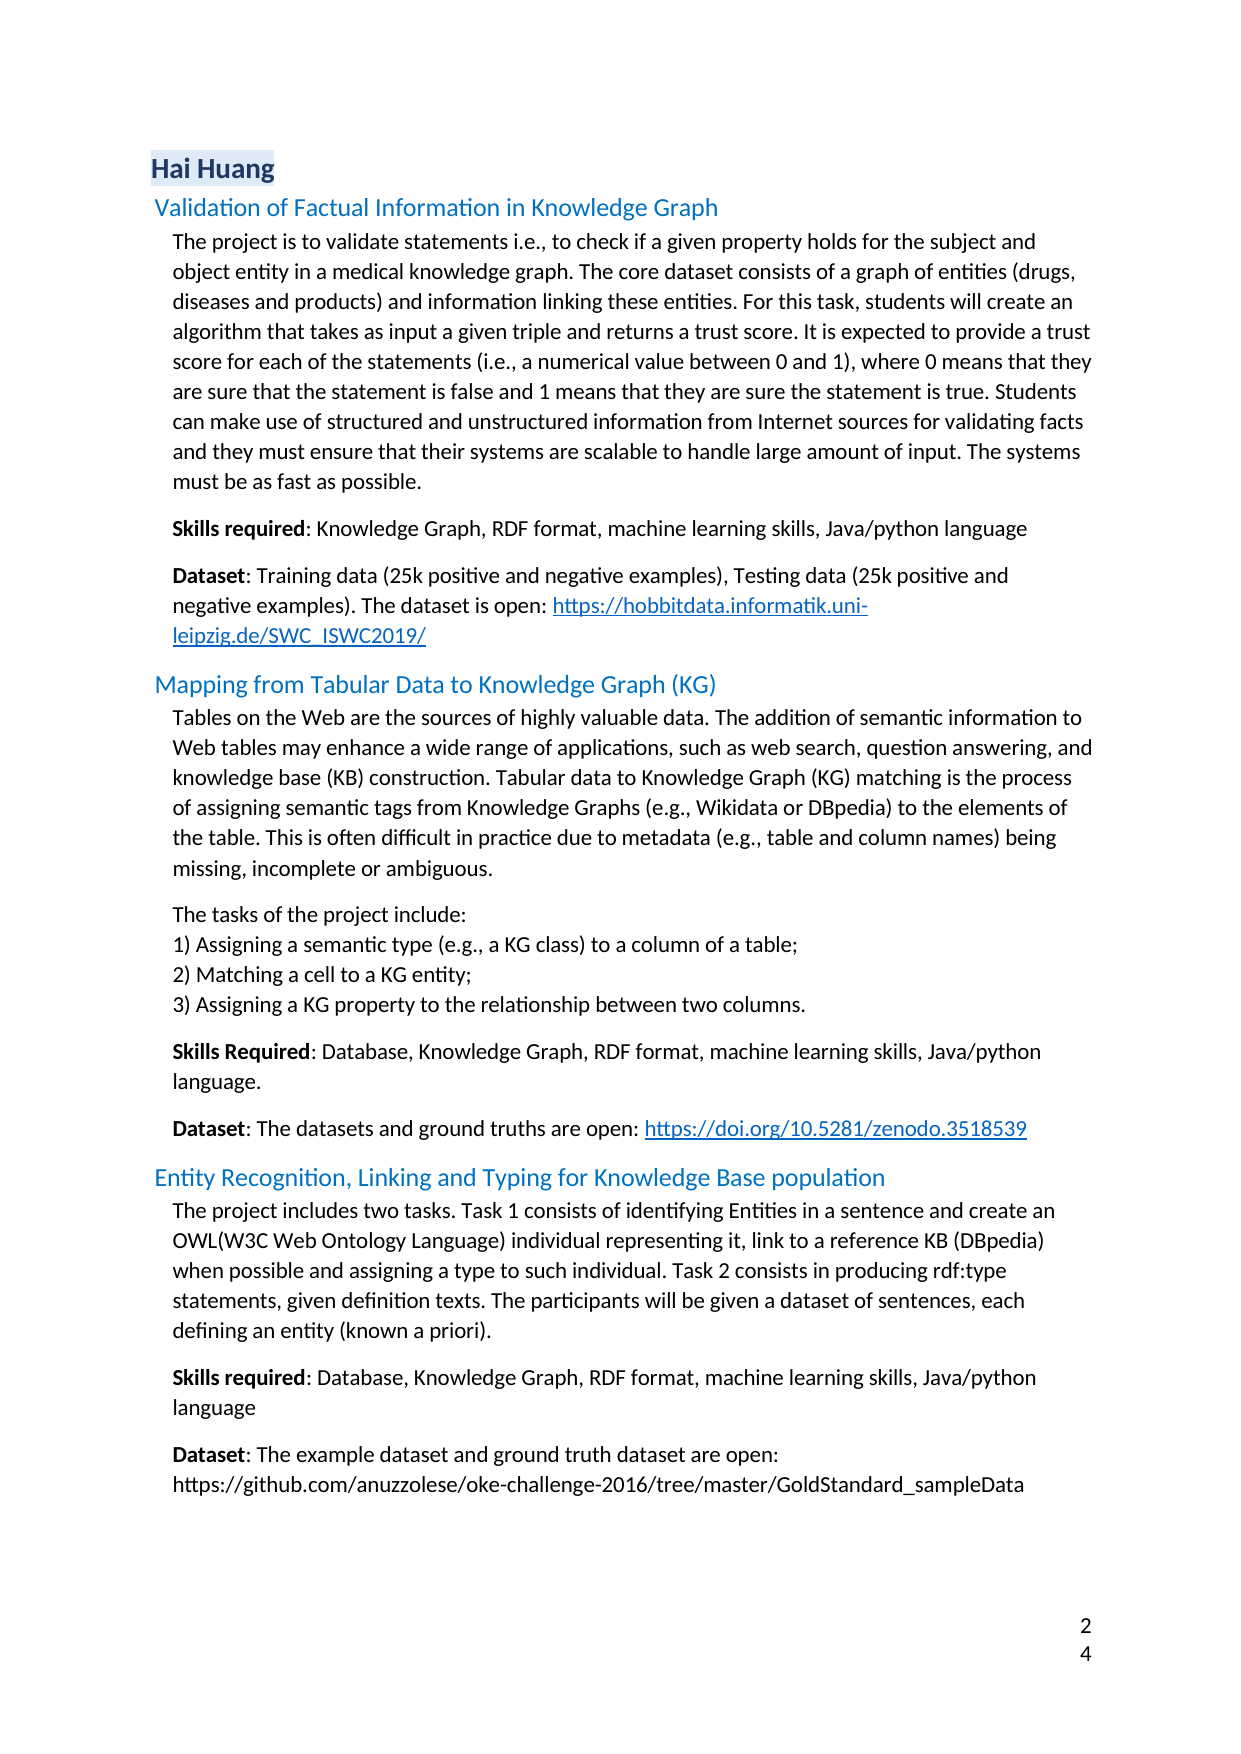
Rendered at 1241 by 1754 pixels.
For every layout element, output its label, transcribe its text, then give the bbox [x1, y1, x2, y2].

text Entity Recognition, Linking and Typing for Knowledge Base population [154, 1160, 921, 1193]
text Skills required: Knowledge Graph, RDF format, machine learning skills, Java/python language [172, 514, 1037, 542]
text diseases and products) and information linking these entities. For this task, students will create an [172, 287, 1084, 315]
text 24 [1080, 1611, 1103, 1667]
text are sure that the statement is false and 1 means that they are sure the statement is true. Students [172, 377, 1087, 405]
text Skills Required: Database, Knowledge Graph, RDF format, machine learning skills, Java/python [172, 1037, 1050, 1065]
text OWL(W3C Web Ontology Language) individual representing it, link to a reference KB (DBpedia) [172, 1226, 1054, 1254]
text Validation of Factual Information in Knowledge Graph [154, 190, 745, 223]
text and they must ensure that their systems are scalable to handle large amount of input. The systems [172, 437, 1091, 465]
text when possible and assigning a type to such individual. Task 2 consists in producing rdf:type [172, 1257, 1017, 1284]
text 3) Assigning a KG property to the relationship between two columns. [172, 990, 813, 1018]
text The project is to validate statements i.e., to check if a given property holds for the subject and [172, 227, 1046, 255]
text can make use of structured and unstructured information from Internet sources for validating facts [172, 407, 1094, 435]
text Web tables may enhance a wide range of applications, such as web search, question answering, and [172, 733, 1102, 761]
text Mapping from Tabular Data to Knowledge Graph (KG) [154, 667, 743, 700]
text language [172, 1393, 256, 1421]
text Skills required: Database, Knowledge Graph, RDF format, machine learning skills, Java/python [172, 1363, 1046, 1391]
text Dataset: Training data (25k positive and negative examples), Testing data (25k positive and [172, 561, 1018, 589]
text The project includes two tasks. Task 1 consists of identifying Entities in a sentence and create an [172, 1196, 1066, 1224]
text 1) Assigning a semantic type (e.g., a KG class) to a column of a table; [172, 930, 805, 958]
text score for each of the statements (i.e., a numerical value between 0 and 1), where 0 means that they [172, 347, 1102, 375]
text 2) Matching a cell to a KG entity; [172, 960, 475, 988]
text defining an entity (known a priori). [172, 1317, 496, 1344]
text Dataset: The datasets and ground truths are open: https://doi.org/10.5281/zenodo.3518539 [172, 1114, 1036, 1142]
text Dataset: The example dataset and ground truth dataset are open: [172, 1440, 785, 1468]
text of assigning semantic tags from Knowledge Graphs (e.g., Wikidata or DBpedia) to the elements of [172, 793, 1077, 821]
text object entity in a medical knowledge graph. The core dataset consists of a graph of entities (drugs, [172, 257, 1086, 285]
text negative examples). The dataset is open: https://hobbitdata.informatik.uni- [172, 591, 876, 619]
text The tasks of the project include: [172, 900, 469, 928]
text must be as fast as possible. [172, 467, 424, 495]
text knowledge base (KB) construction. Tabular data to Knowledge Graph (KG) matching is the process [172, 763, 1082, 791]
text Tables on the Web are the sources of highly valuable data. The addition of semantic information to [172, 703, 1093, 731]
text the table. This is often difficult in practice due to metadata (e.g., table and column names) being [172, 823, 1068, 851]
text leipzig.de/SWC_ISWC2019/ [172, 621, 428, 649]
text https://github.com/anuzzolese/oke-challenge-2016/tree/master/GoldStandard_sampleData [172, 1470, 1034, 1498]
text algorithm that takes as input a given triple and returns a trust score. It is expected to provide a trust [172, 317, 1102, 345]
text missing, incomplete or ambiguous. [172, 853, 496, 882]
text language. [172, 1067, 262, 1095]
text statements, given definition texts. The participants will be given a dataset of sentences, each [172, 1286, 1035, 1314]
